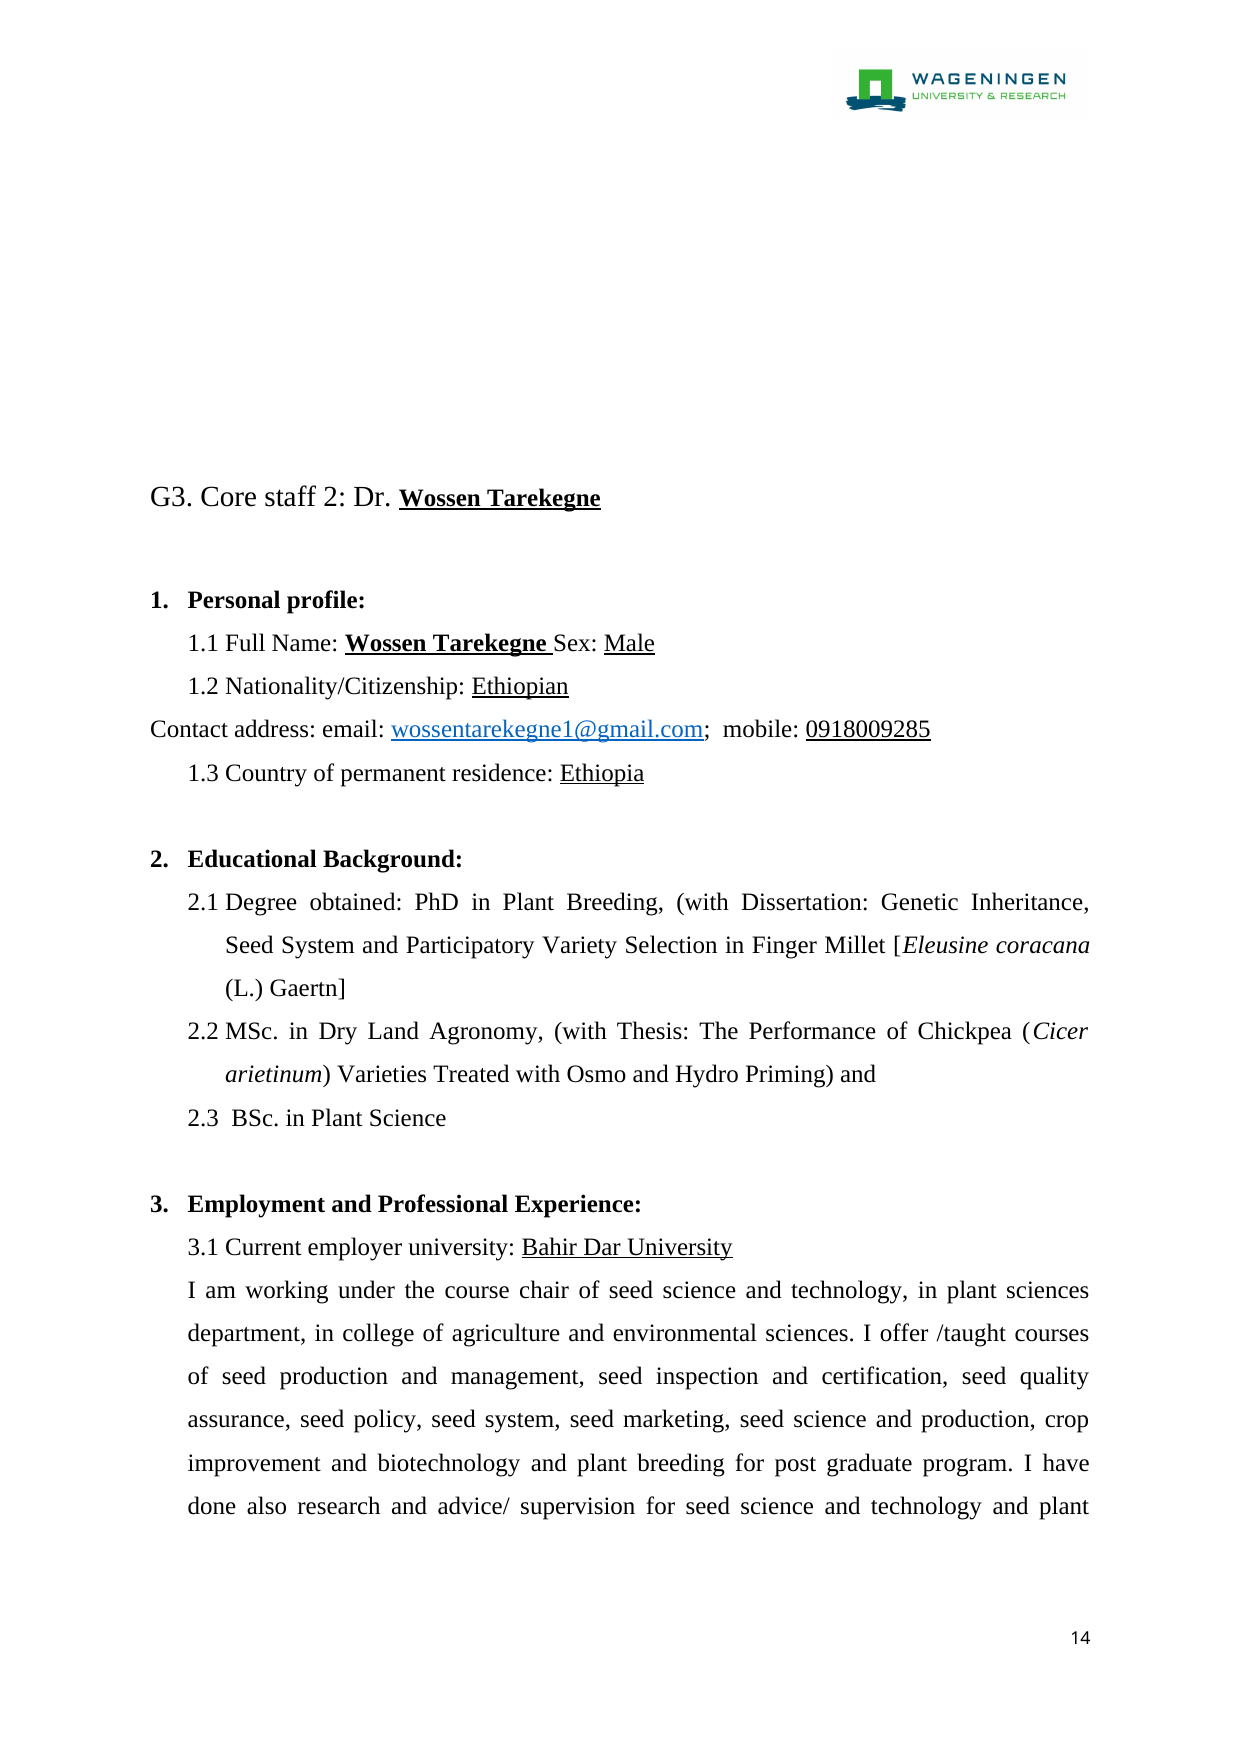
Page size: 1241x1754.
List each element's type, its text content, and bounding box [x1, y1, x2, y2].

list Personal profile: [150, 585, 1090, 614]
list BSc. in Plant Science [187, 1103, 1090, 1131]
list Country of permanent residence: Ethiopia [187, 758, 1090, 786]
text Contact address: email: wossentarekegne1@gmail.com; mobile: 0918009285 [150, 714, 1090, 743]
subtitle G3. Core staff 2: Dr. Wossen Tarekegne [150, 474, 1090, 515]
list Current employer university: Bahir Dar University [187, 1232, 1090, 1261]
list Full Name: Wossen Tarekegne Sex: Male [187, 628, 1090, 657]
list Educational Background: [150, 844, 1090, 873]
list Degree obtained: PhD in Plant Breeding, (with Dissertation: Genetic Inheritance, Seed System and Participatory Variety Selection in Finger Millet [Eleusine coracana (L.) Gaertn] [187, 887, 1090, 1002]
list MSc. in Dry Land Agronomy, (with Thesis: The Performance of Chickpea (Cicer arietinum) Varieties Treated with Osmo and Hydro Priming) and [187, 1016, 1090, 1088]
picture [833, 48, 1087, 121]
list Nationality/Citizenship: Ethiopian [187, 671, 1090, 700]
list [187, 1275, 1090, 1519]
list Employment and Professional Experience: [150, 1189, 1090, 1218]
